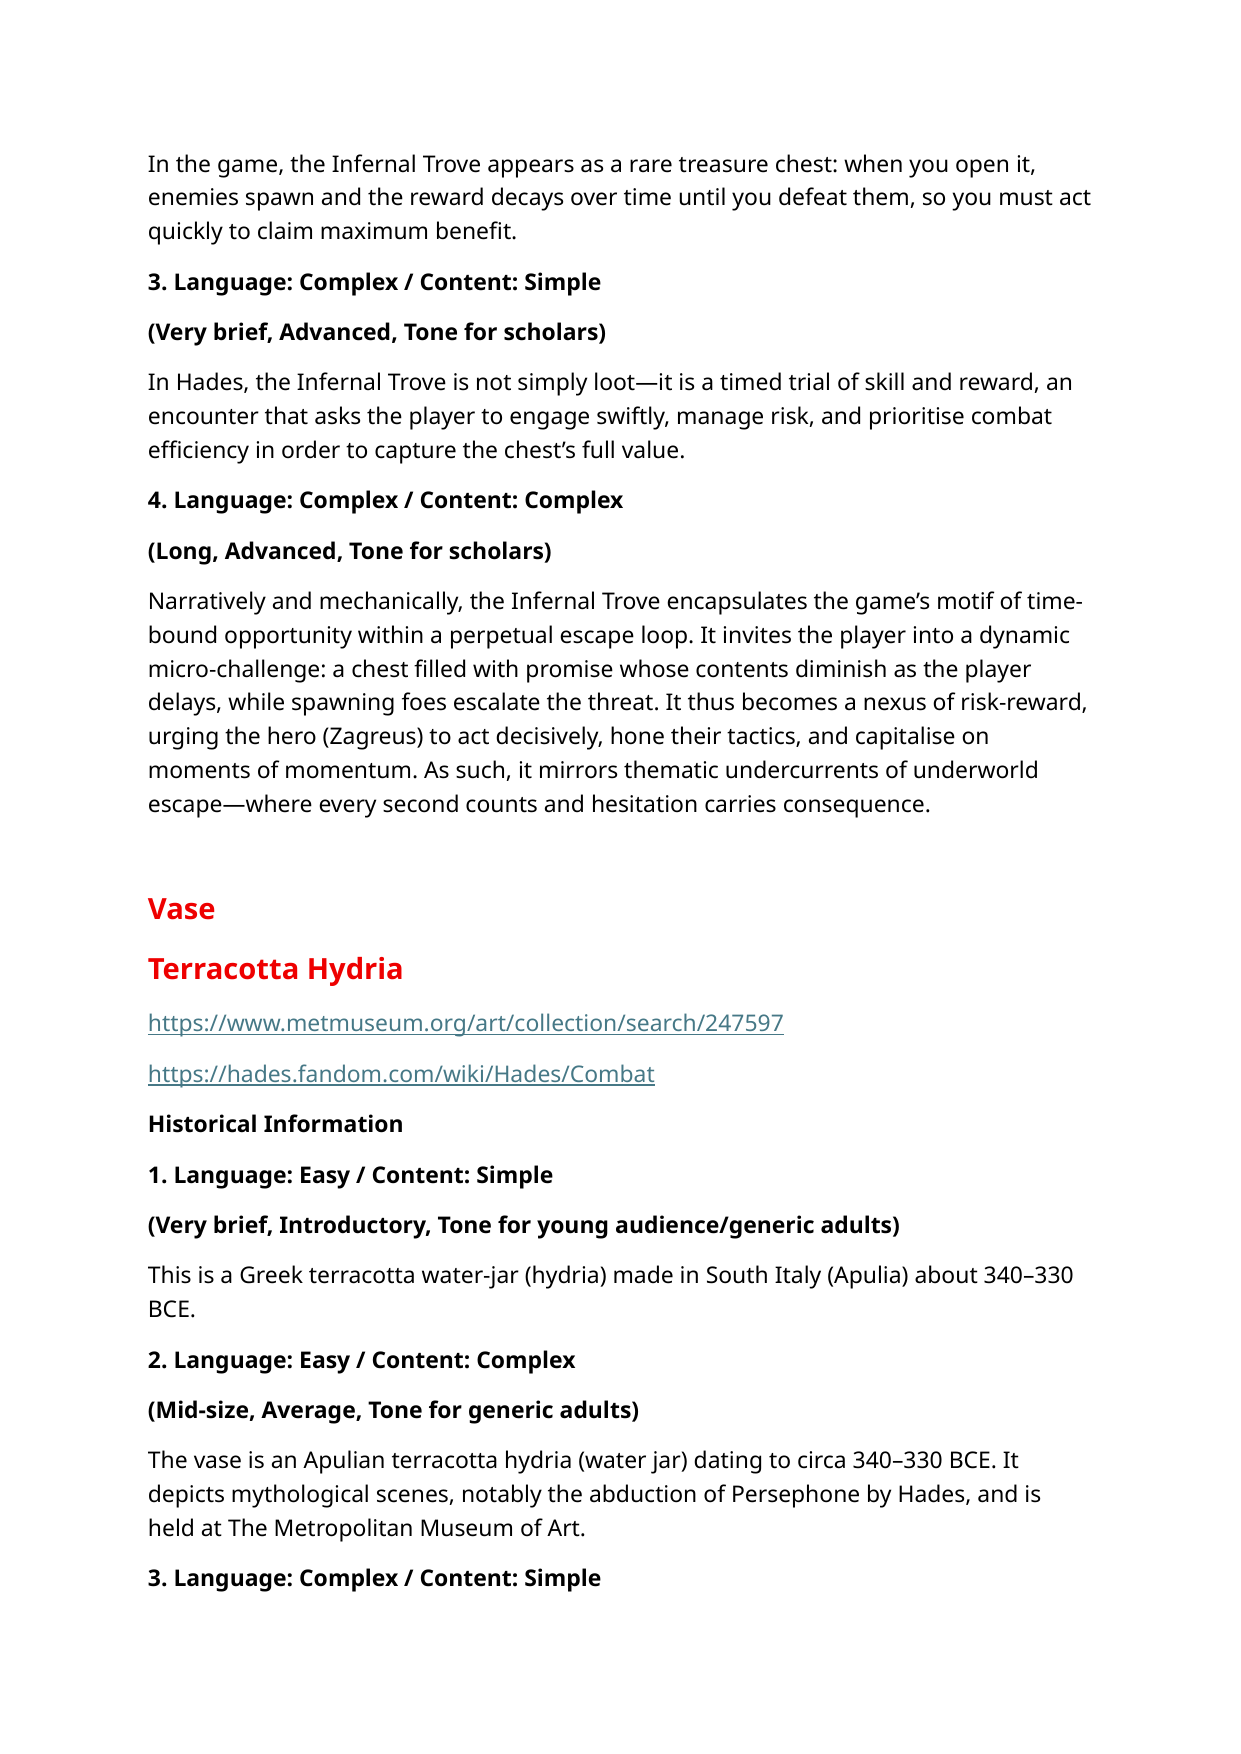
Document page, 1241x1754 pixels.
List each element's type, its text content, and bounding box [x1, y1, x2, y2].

text 3. Language: Complex / Content: Simple [148, 266, 1093, 297]
text 4. Language: Complex / Content: Complex [148, 484, 1093, 516]
text This is a Greek terracotta water-jar (hydria) made in South Italy (Apulia) about 340–330 BCE. [148, 1259, 1093, 1324]
text Terracotta Hydria [148, 948, 1093, 988]
text Historical Information [148, 1108, 1093, 1139]
text https://www.metmuseum.org/art/collection/search/247597 [148, 1007, 1093, 1039]
text The vase is an Apulian terracotta hydria (water jar) dating to circa 340–330 BCE. It depicts mythological scenes, notably the abduction of Persephone by Hades, and is held at The Metropolitan Museum of Art. [148, 1444, 1093, 1543]
text Vase [148, 888, 1093, 928]
text 2. Language: Easy / Content: Complex [148, 1344, 1093, 1375]
text (Very brief, Introductory, Tone for young audience/generic adults) [148, 1209, 1093, 1240]
text 3. Language: Complex / Content: Simple [148, 1562, 1093, 1594]
text In Hades, the Infernal Trove is not simply loot—it is a timed trial of skill and reward, an encounter that asks the player to engage swiftly, manage risk, and prioritise combat efficiency in order to capture the chest’s full value. [148, 366, 1093, 465]
text https://hades.fandom.com/wiki/Hades/Combat [148, 1058, 1093, 1089]
text 1. Language: Easy / Content: Simple [148, 1159, 1093, 1190]
text (Mid-size, Average, Tone for generic adults) [148, 1394, 1093, 1425]
text (Very brief, Advanced, Tone for scholars) [148, 316, 1093, 347]
text In the game, the Infernal Trove appears as a rare treasure chest: when you open it, enemies spawn and the reward decays over time until you defeat them, so you must act quickly to claim maximum benefit. [148, 148, 1093, 246]
text Narratively and mechanically, the Infernal Trove encapsulates the game’s motif of time-bound opportunity within a perpetual escape loop. It invites the player into a dynamic micro-challenge: a chest filled with promise whose contents diminish as the player delays, while spawning foes escalate the threat. It thus becomes a nexus of risk-reward, urging the hero (Zagreus) to act decisively, hone their tactics, and capitalise on moments of momentum. As such, it mirrors thematic undercurrents of underworld escape—where every second counts and hesitation carries consequence. [148, 585, 1093, 819]
text (Long, Advanced, Tone for scholars) [148, 535, 1093, 566]
